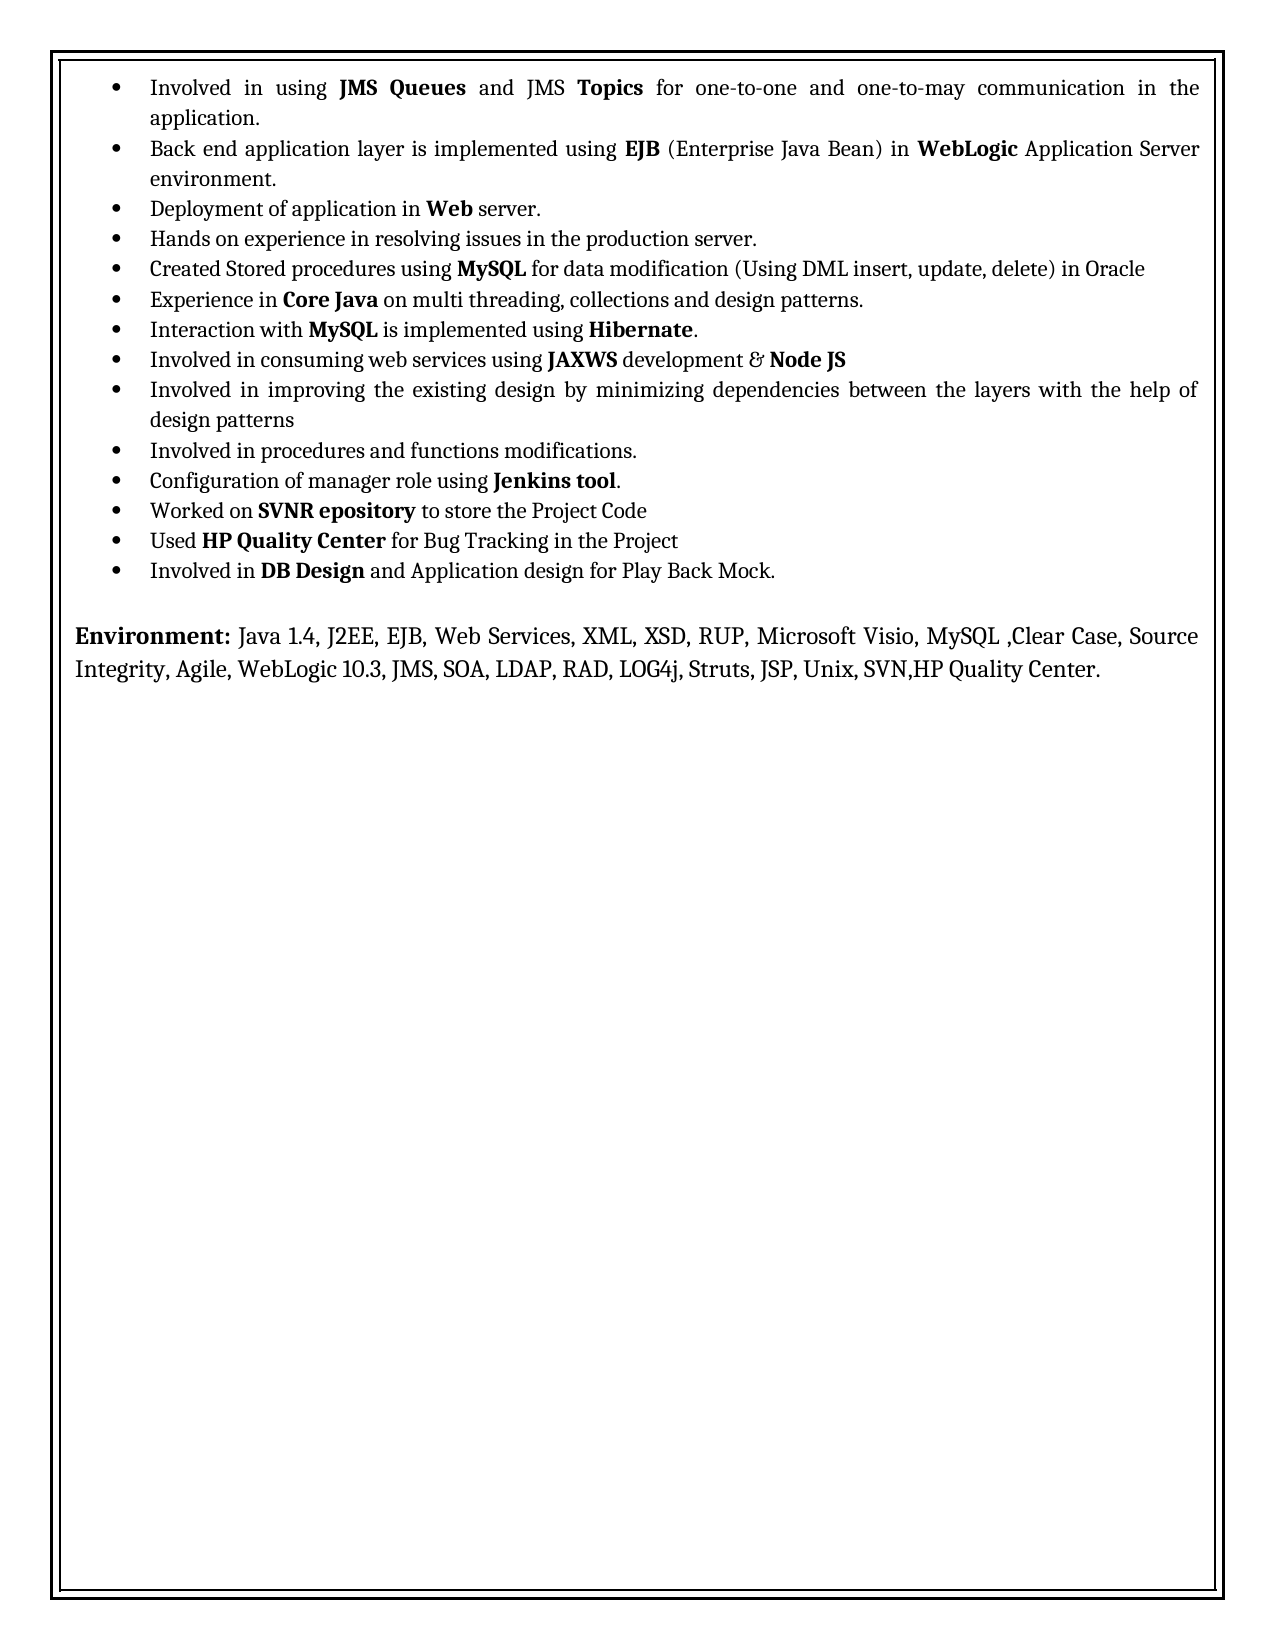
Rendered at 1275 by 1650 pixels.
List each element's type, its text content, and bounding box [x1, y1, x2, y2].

text Environment: Java 1.4, J2EE, EJB, Web Services, XML, XSD, RUP, Microsoft Visio, MySQL ,Clear Case, Source Integrity, Agile, WebLogic 10.3, JMS, SOA, LDAP, RAD, LOG4j, Struts, JSP, Unix, SVN,HP Quality Center. [75, 622, 1200, 683]
list Experience in Core Java on multi threading, collections and design patterns. [112, 286, 1200, 313]
list Involved in consuming web services using JAXWS development & Node JS [112, 347, 1200, 373]
list Involved in procedures and functions modifications. [112, 437, 1200, 464]
list Involved in improving the existing design by minimizing dependencies between the layers with the help of design patterns [112, 377, 1200, 434]
list Involved in using JMS Queues and JMS Topics for one-to-one and one-to-may communication in the application. [112, 75, 1200, 132]
list Hands on experience in resolving issues in the production server. [112, 226, 1200, 252]
list Interaction with MySQL is implemented using Hibernate. [112, 317, 1200, 343]
list Configuration of manager role using Jenkins tool. [112, 468, 1200, 494]
list Back end application layer is implemented using EJB (Enterprise Java Bean) in WebLogic Application Server environment. [112, 135, 1200, 192]
list Deployment of application in Web server. [112, 196, 1200, 222]
list Involved in DB Design and Application design for Play Back Mock. [112, 558, 1200, 585]
list Created Stored procedures using MySQL for data modification (Using DML insert, update, delete) in Oracle [112, 256, 1200, 283]
list Used HP Quality Center for Bug Tracking in the Project [112, 528, 1200, 554]
list Worked on SVNR epository to store the Project Code [112, 498, 1200, 524]
